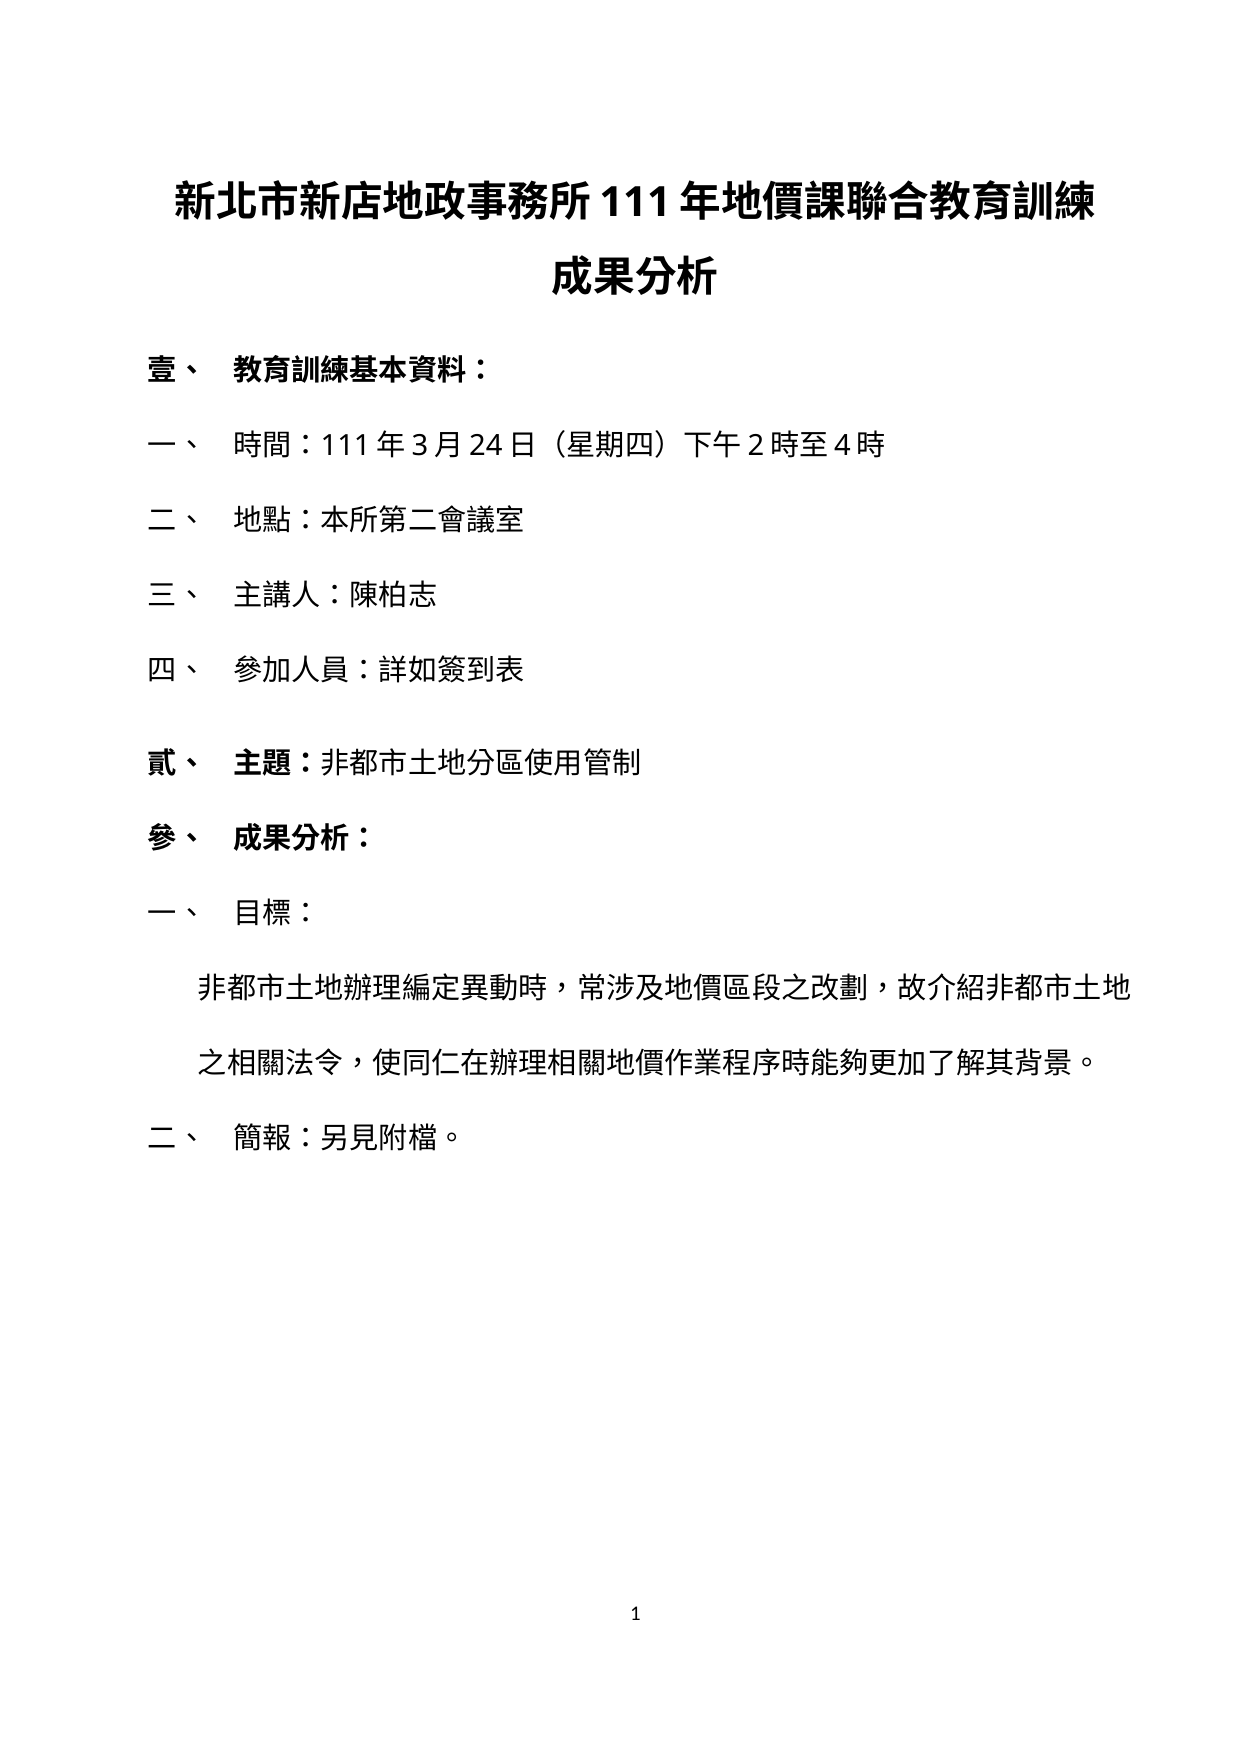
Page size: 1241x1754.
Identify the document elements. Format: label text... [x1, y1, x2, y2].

text 新北市新店地政事務所111年地價課聯合教育訓練 [133, 161, 1137, 236]
list 簡報：另見附檔。 [148, 1099, 1137, 1174]
text 成果分析 [133, 236, 1137, 311]
list 地點：本所第二會議室 [148, 480, 1137, 555]
list 目標： [148, 874, 1137, 949]
list 時間：111年3月24日（星期四）下午2時至4時 [148, 405, 1137, 480]
list 非都市土地辦理編定異動時，常涉及地價區段之改劃，故介紹非都市土地之相關法令，使同仁在辦理相關地價作業程序時能夠更加了解其背景。 [198, 949, 1137, 1099]
list 參加人員：詳如簽到表 [148, 630, 1137, 705]
list 主題：非都市土地分區使用管制 [148, 724, 1137, 799]
list 教育訓練基本資料： [148, 330, 1137, 405]
list 主講人：陳柏志 [148, 555, 1137, 630]
list 成果分析： [148, 799, 1137, 874]
